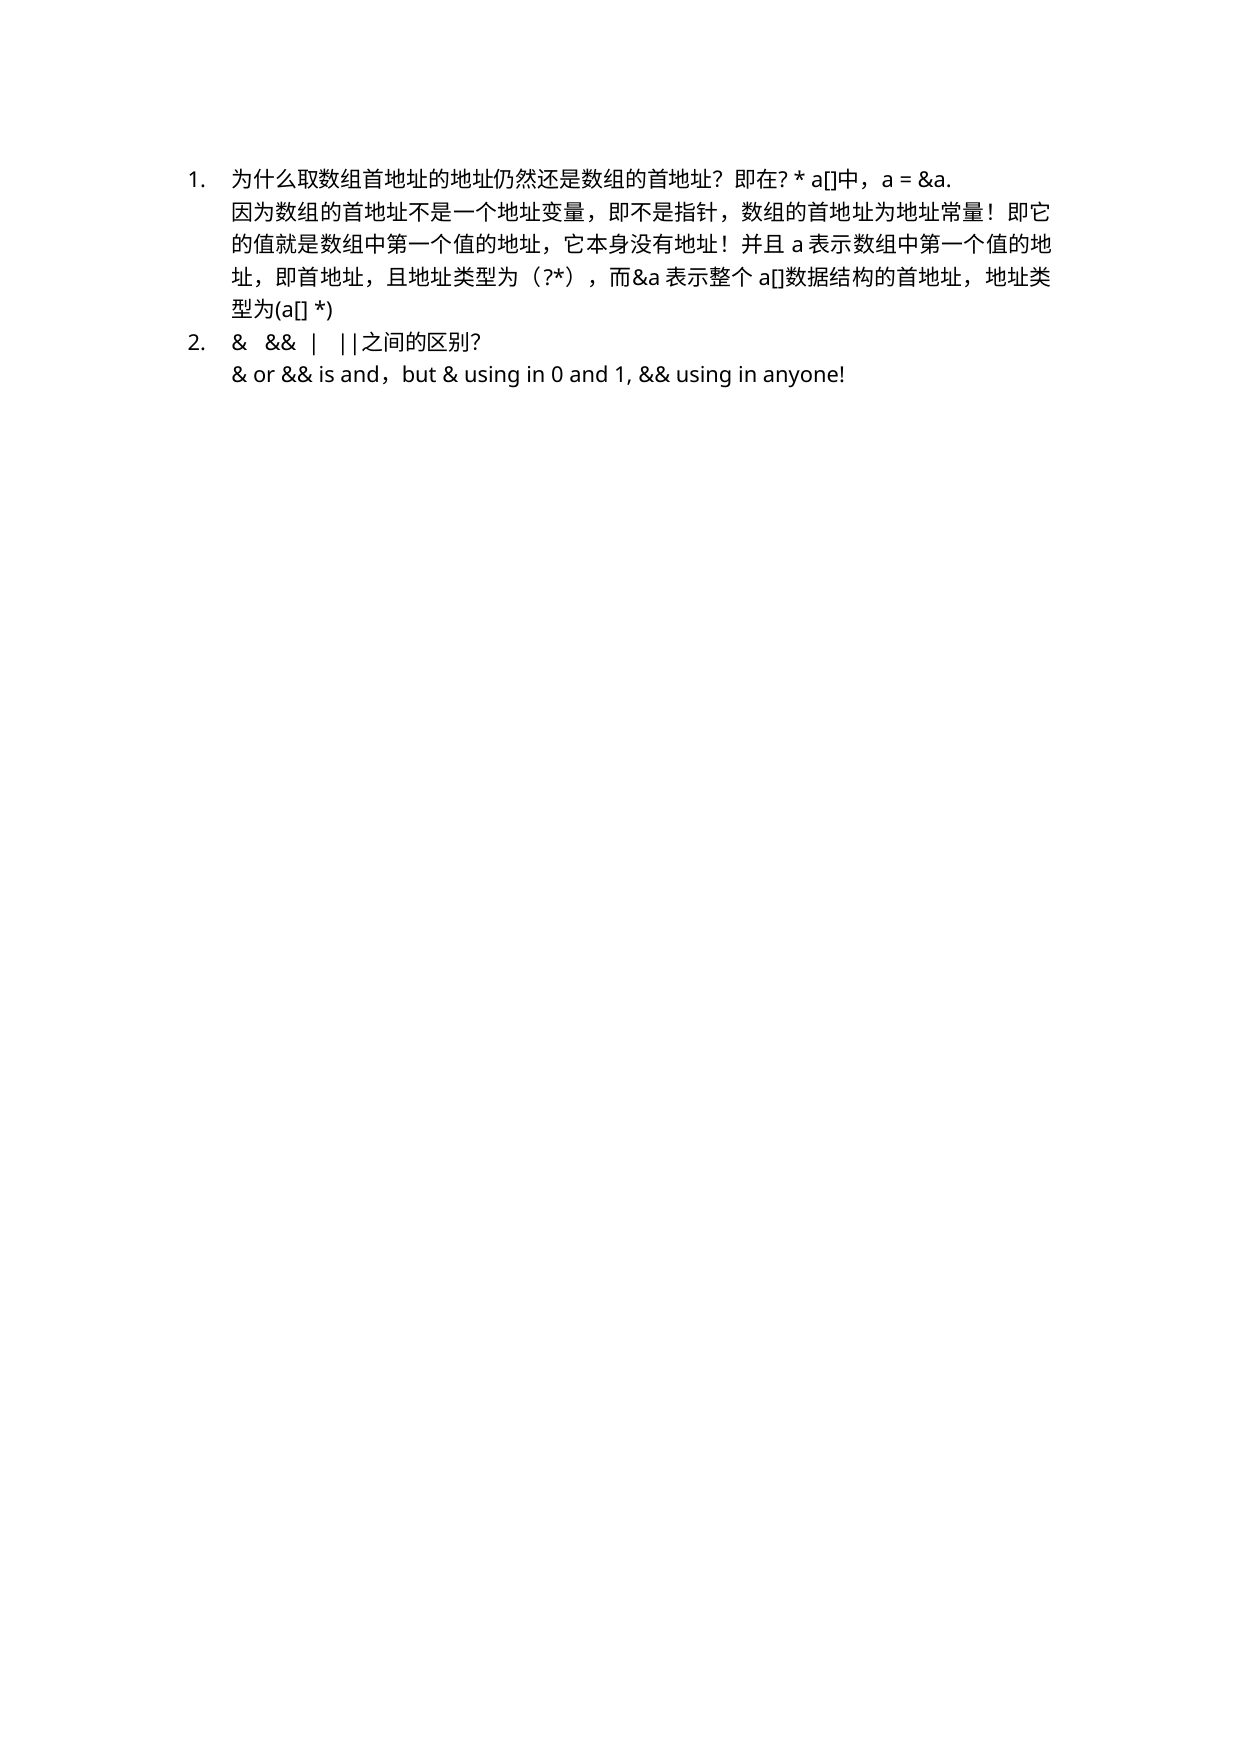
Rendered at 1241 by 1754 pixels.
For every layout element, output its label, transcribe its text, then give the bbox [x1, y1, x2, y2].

list & && | ||之间的区别？ [187, 324, 1053, 357]
list 为什么取数组首地址的地址仍然还是数组的首地址？即在? * a[]中，a = &a. [187, 162, 1053, 194]
list 因为数组的首地址不是一个地址变量，即不是指针，数组的首地址为地址常量！即它的值就是数组中第一个值的地址，它本身没有地址！并且a表示数组中第一个值的地址，即首地址，且地址类型为（?*），而&a表示整个a[]数据结构的首地址，地址类型为(a[] *) [231, 194, 1053, 324]
list & or && is and，but & using in 0 and 1, && using in anyone! [231, 357, 1053, 389]
